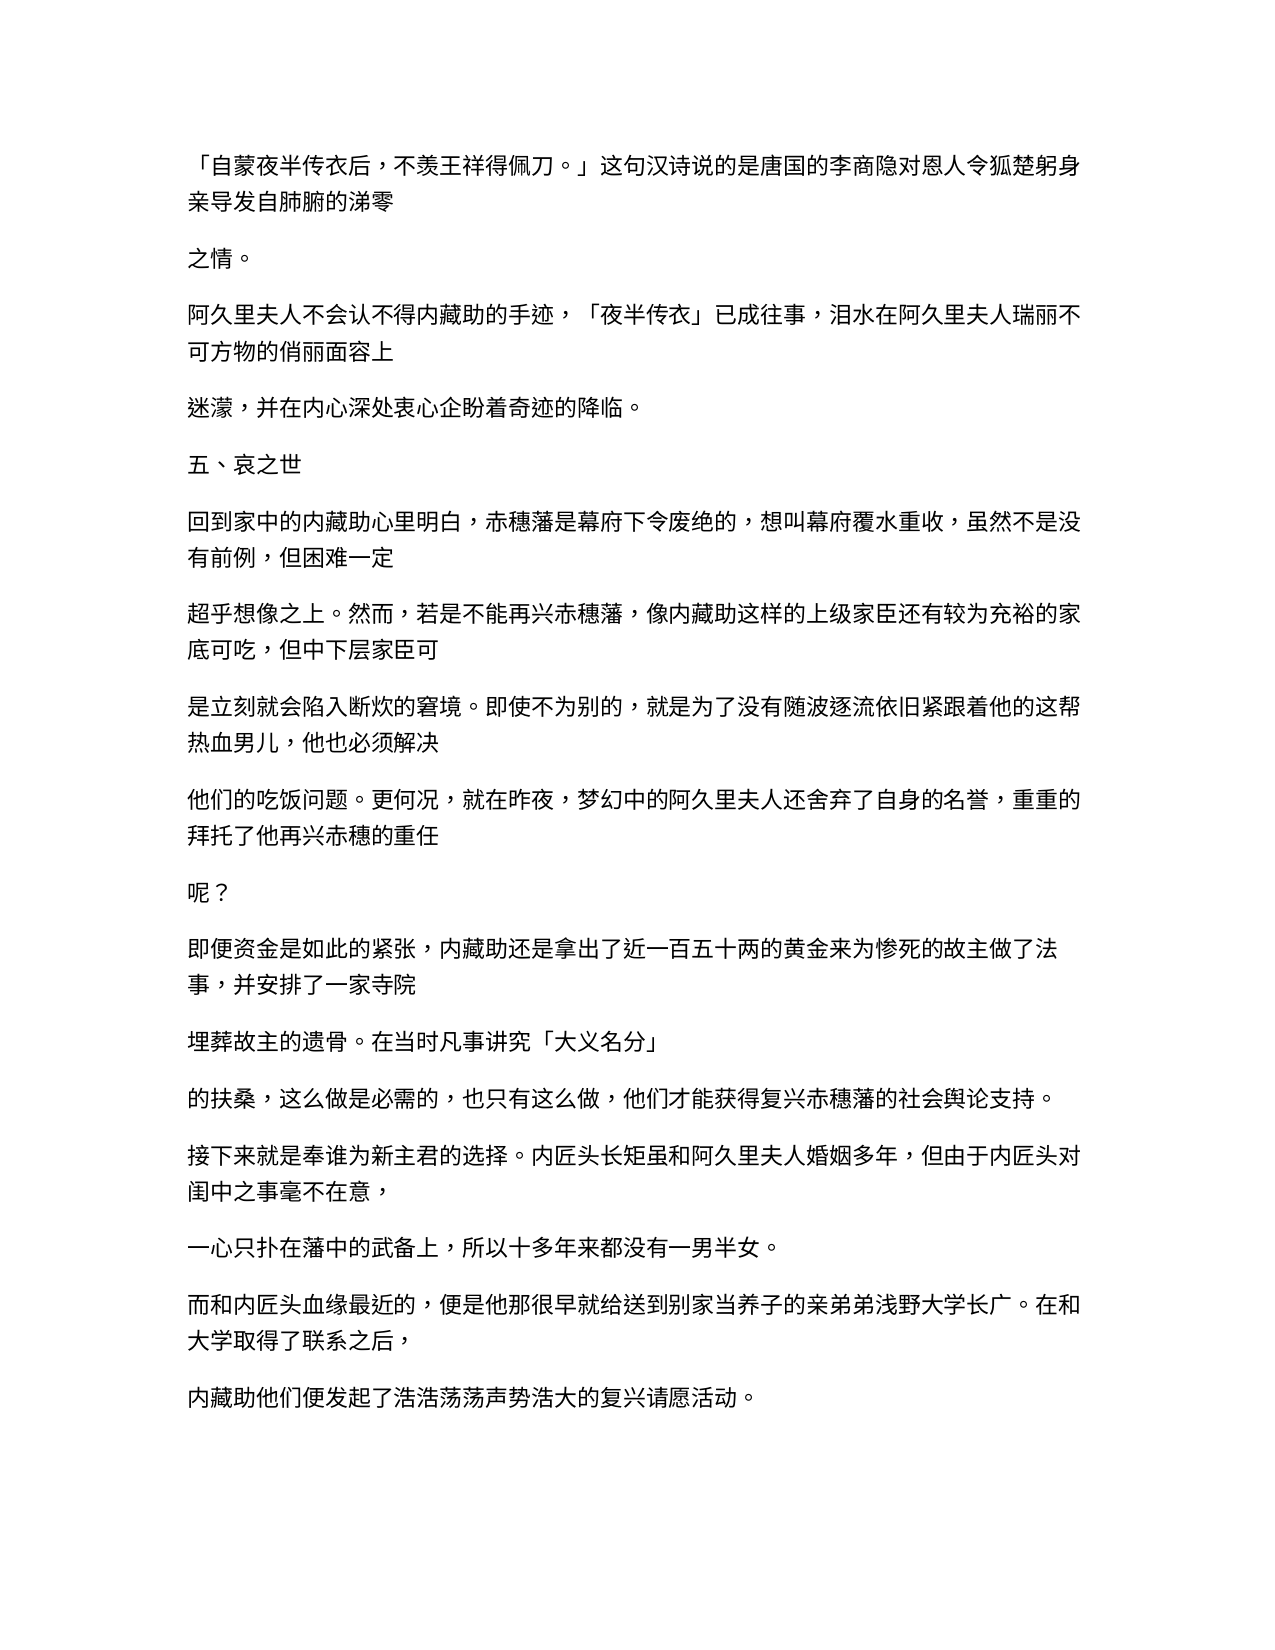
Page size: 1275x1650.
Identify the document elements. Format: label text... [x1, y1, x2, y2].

text 回到家中的内藏助心里明白，赤穗藩是幕府下令废绝的，想叫幕府覆水重收，虽然不是没有前例，但困难一定 [187, 506, 1087, 573]
text 之情。 [187, 243, 1087, 274]
text 五、哀之世 [187, 449, 1087, 480]
text 阿久里夫人不会认不得内藏助的手迹，「夜半传衣」已成往事，泪水在阿久里夫人瑞丽不可方物的俏丽面容上 [187, 299, 1087, 367]
text 超乎想像之上。然而，若是不能再兴赤穗藩，像内藏助这样的上级家臣还有较为充裕的家底可吃，但中下层家臣可 [187, 598, 1087, 666]
text 埋葬故主的遗骨。在当时凡事讲究「大义名分」 [187, 1026, 1087, 1057]
text 他们的吃饭问题。更何况，就在昨夜，梦幻中的阿久里夫人还舍弃了自身的名誉，重重的拜托了他再兴赤穗的重任 [187, 784, 1087, 851]
text 迷濛，并在内心深处衷心企盼着奇迹的降临。 [187, 392, 1087, 423]
text 接下来就是奉谁为新主君的选择。内匠头长矩虽和阿久里夫人婚姻多年，但由于内匠头对闺中之事毫不在意， [187, 1139, 1087, 1207]
text 一心只扑在藩中的武备上，所以十多年来都没有一男半女。 [187, 1232, 1087, 1263]
text 即便资金是如此的紧张，内藏助还是拿出了近一百五十两的黄金来为惨死的故主做了法事，并安排了一家寺院 [187, 933, 1087, 1001]
text 呢？ [187, 877, 1087, 908]
text 的扶桑，这么做是必需的，也只有这么做，他们才能获得复兴赤穗藩的社会舆论支持。 [187, 1083, 1087, 1114]
text 而和内匠头血缘最近的，便是他那很早就给送到别家当养子的亲弟弟浅野大学长广。在和大学取得了联系之后， [187, 1289, 1087, 1356]
text 「自蒙夜半传衣后，不羡王祥得佩刀。」这句汉诗说的是唐国的李商隐对恩人令狐楚躬身亲导发自肺腑的涕零 [187, 150, 1087, 217]
text 内藏助他们便发起了浩浩荡荡声势浩大的复兴请愿活动。 [187, 1382, 1087, 1413]
text 是立刻就会陷入断炊的窘境。即使不为别的，就是为了没有随波逐流依旧紧跟着他的这帮热血男儿，他也必须解决 [187, 691, 1087, 758]
